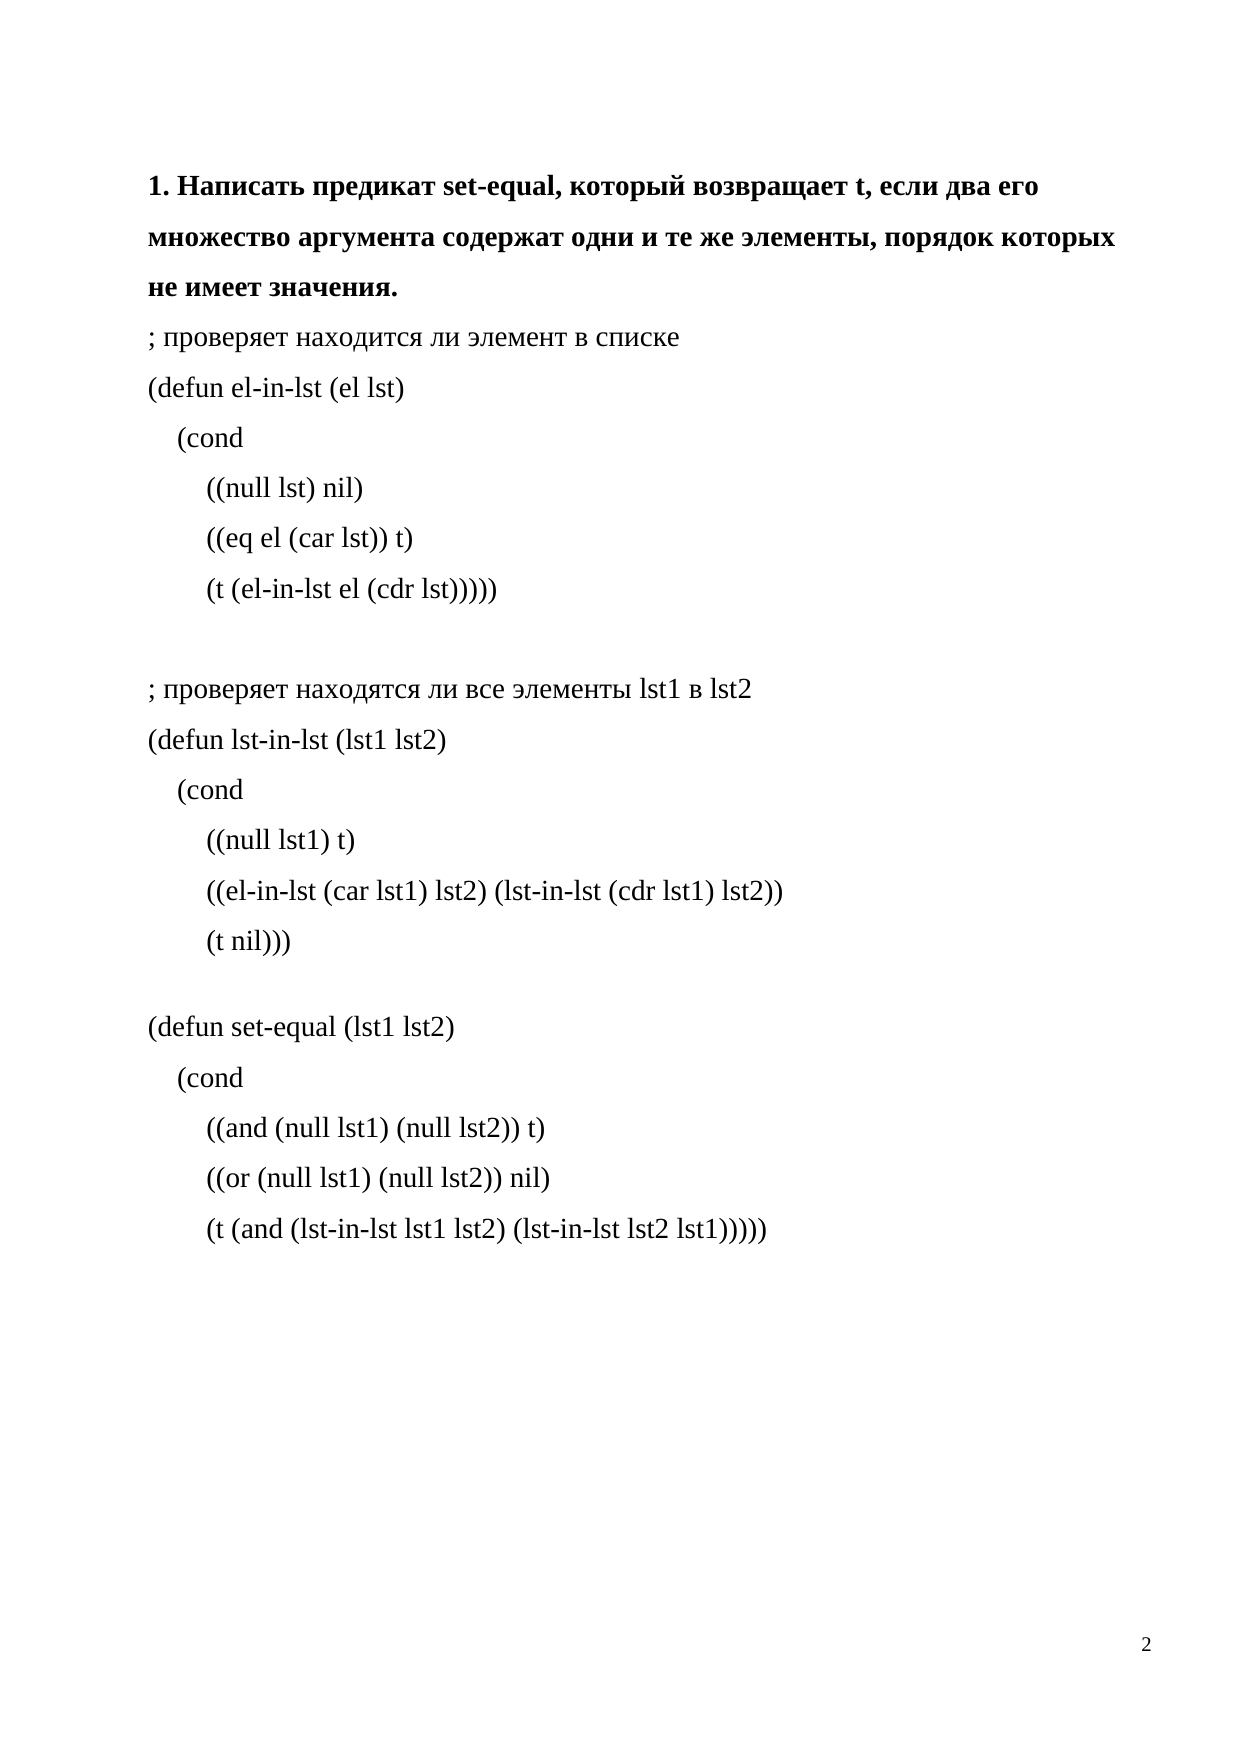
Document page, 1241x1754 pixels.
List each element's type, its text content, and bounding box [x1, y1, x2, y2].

text ; проверяет находятся ли все элементы lst1 в lst2 [148, 672, 1152, 705]
text (cond [148, 420, 1152, 453]
text (t nil))) [148, 923, 1152, 957]
text ((or (null lst1) (null lst2)) nil) [148, 1160, 1152, 1194]
text (t (el-in-lst el (cdr lst))))) [148, 571, 1152, 604]
text ((and (null lst1) (null lst2)) t) [148, 1110, 1152, 1144]
text ((el-in-lst (car lst1) lst2) (lst-in-lst (cdr lst1) lst2)) [148, 873, 1152, 906]
text ((eq el (car lst)) t) [148, 521, 1152, 554]
text ((null lst) nil) [148, 470, 1152, 504]
text (defun el-in-lst (el lst) [148, 370, 1152, 403]
text (t (and (lst-in-lst lst1 lst2) (lst-in-lst lst2 lst1))))) [148, 1211, 1152, 1244]
text ; проверяет находится ли элемент в списке [148, 319, 1152, 353]
text (defun set-equal (lst1 lst2) [148, 1009, 1152, 1043]
text ((null lst1) t) [148, 822, 1152, 856]
text (cond [148, 1060, 1152, 1093]
text 1. Написать предикат set-equal, который возвращает t, если два его множество аргумента содержат одни и те же элементы, порядок которых не имеет значения. [148, 168, 1152, 303]
text (defun lst-in-lst (lst1 lst2) [148, 722, 1152, 755]
text (cond [148, 772, 1152, 806]
